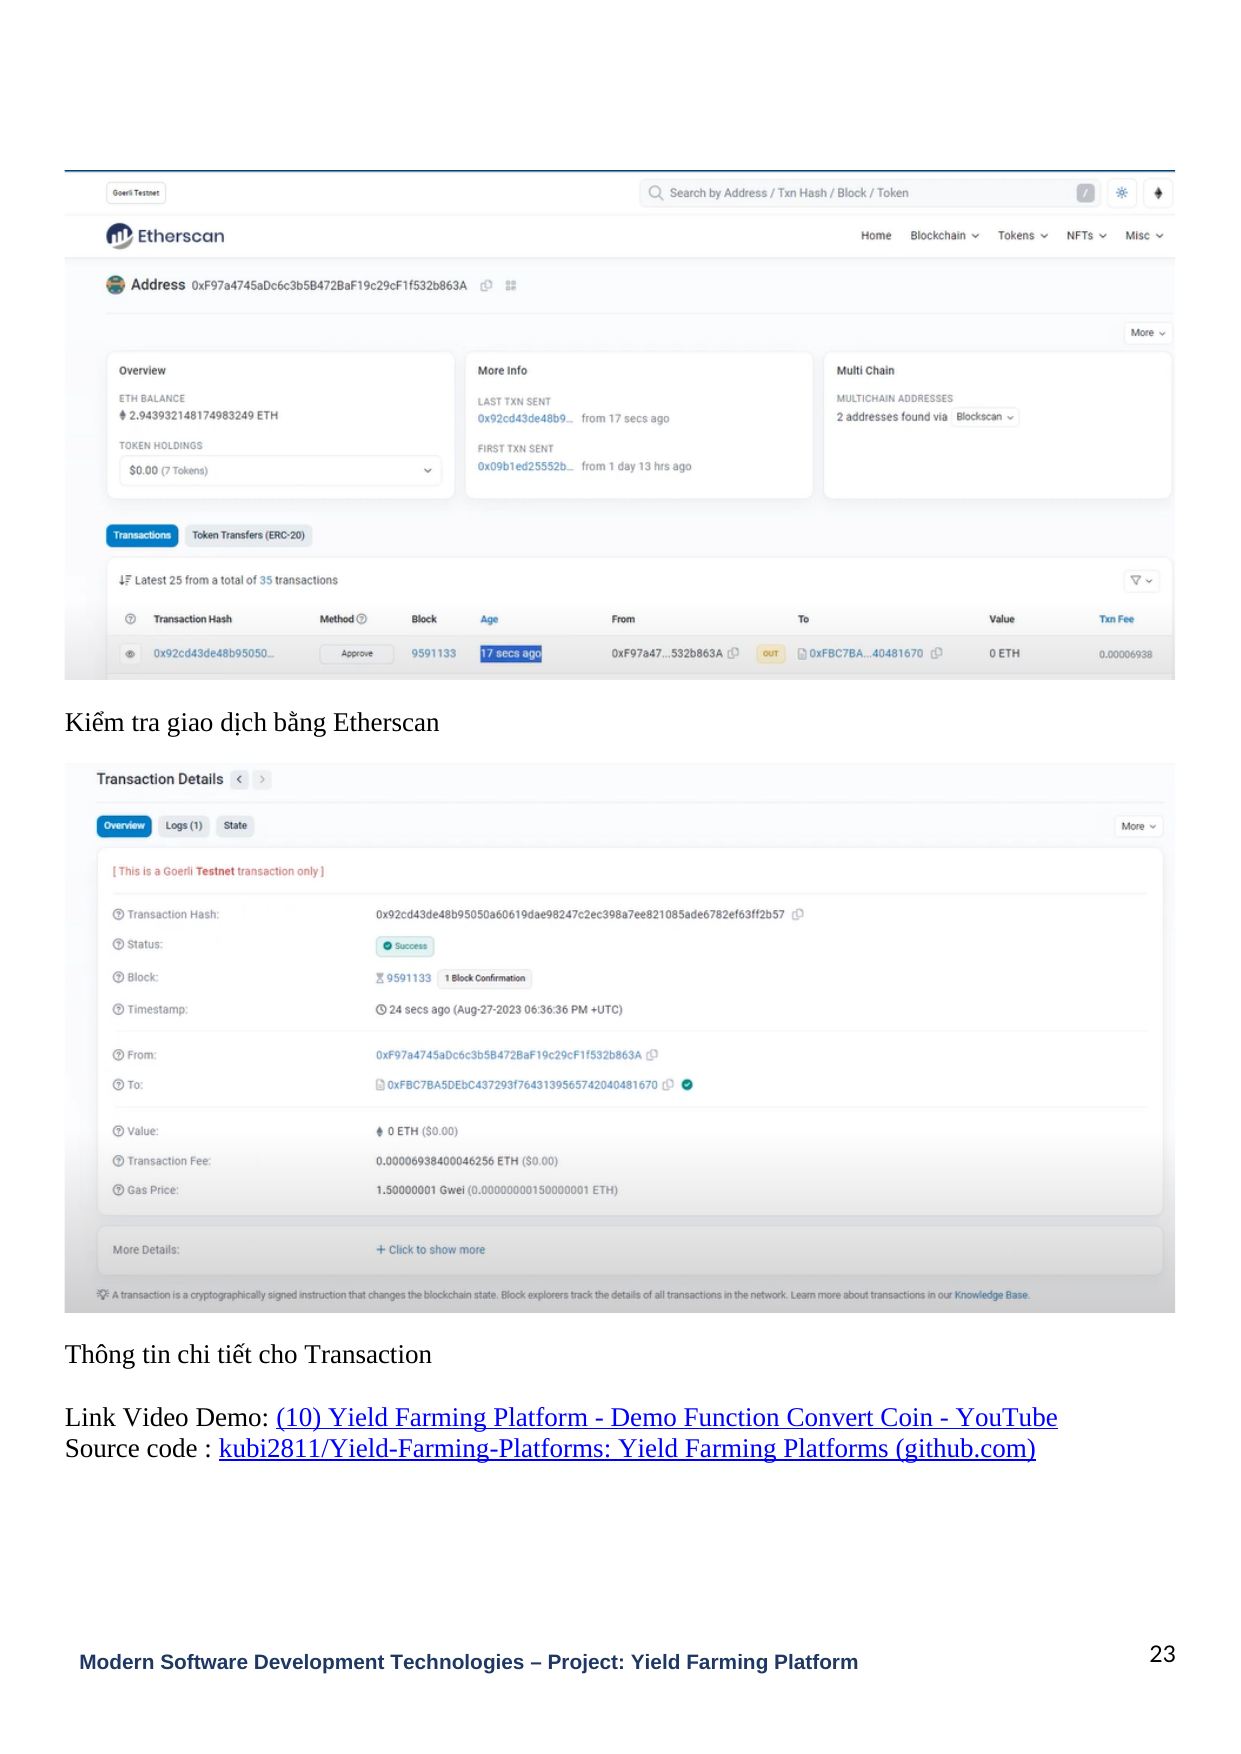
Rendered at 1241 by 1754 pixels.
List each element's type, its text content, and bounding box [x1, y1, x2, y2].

text Source code : kubi2811/Yield-Farming-Platforms: Yield Farming Platforms (github.com) [64, 1432, 1176, 1463]
text Link Video Demo: (10) Yield Farming Platform - Demo Function Convert Coin - YouTube [64, 1401, 1176, 1432]
text Kiểm tra giao dịch bằng Etherscan [64, 706, 1176, 737]
picture [64, 763, 1175, 1313]
picture [64, 170, 1175, 680]
text Thông tin chi tiết cho Transaction [64, 1338, 1176, 1370]
